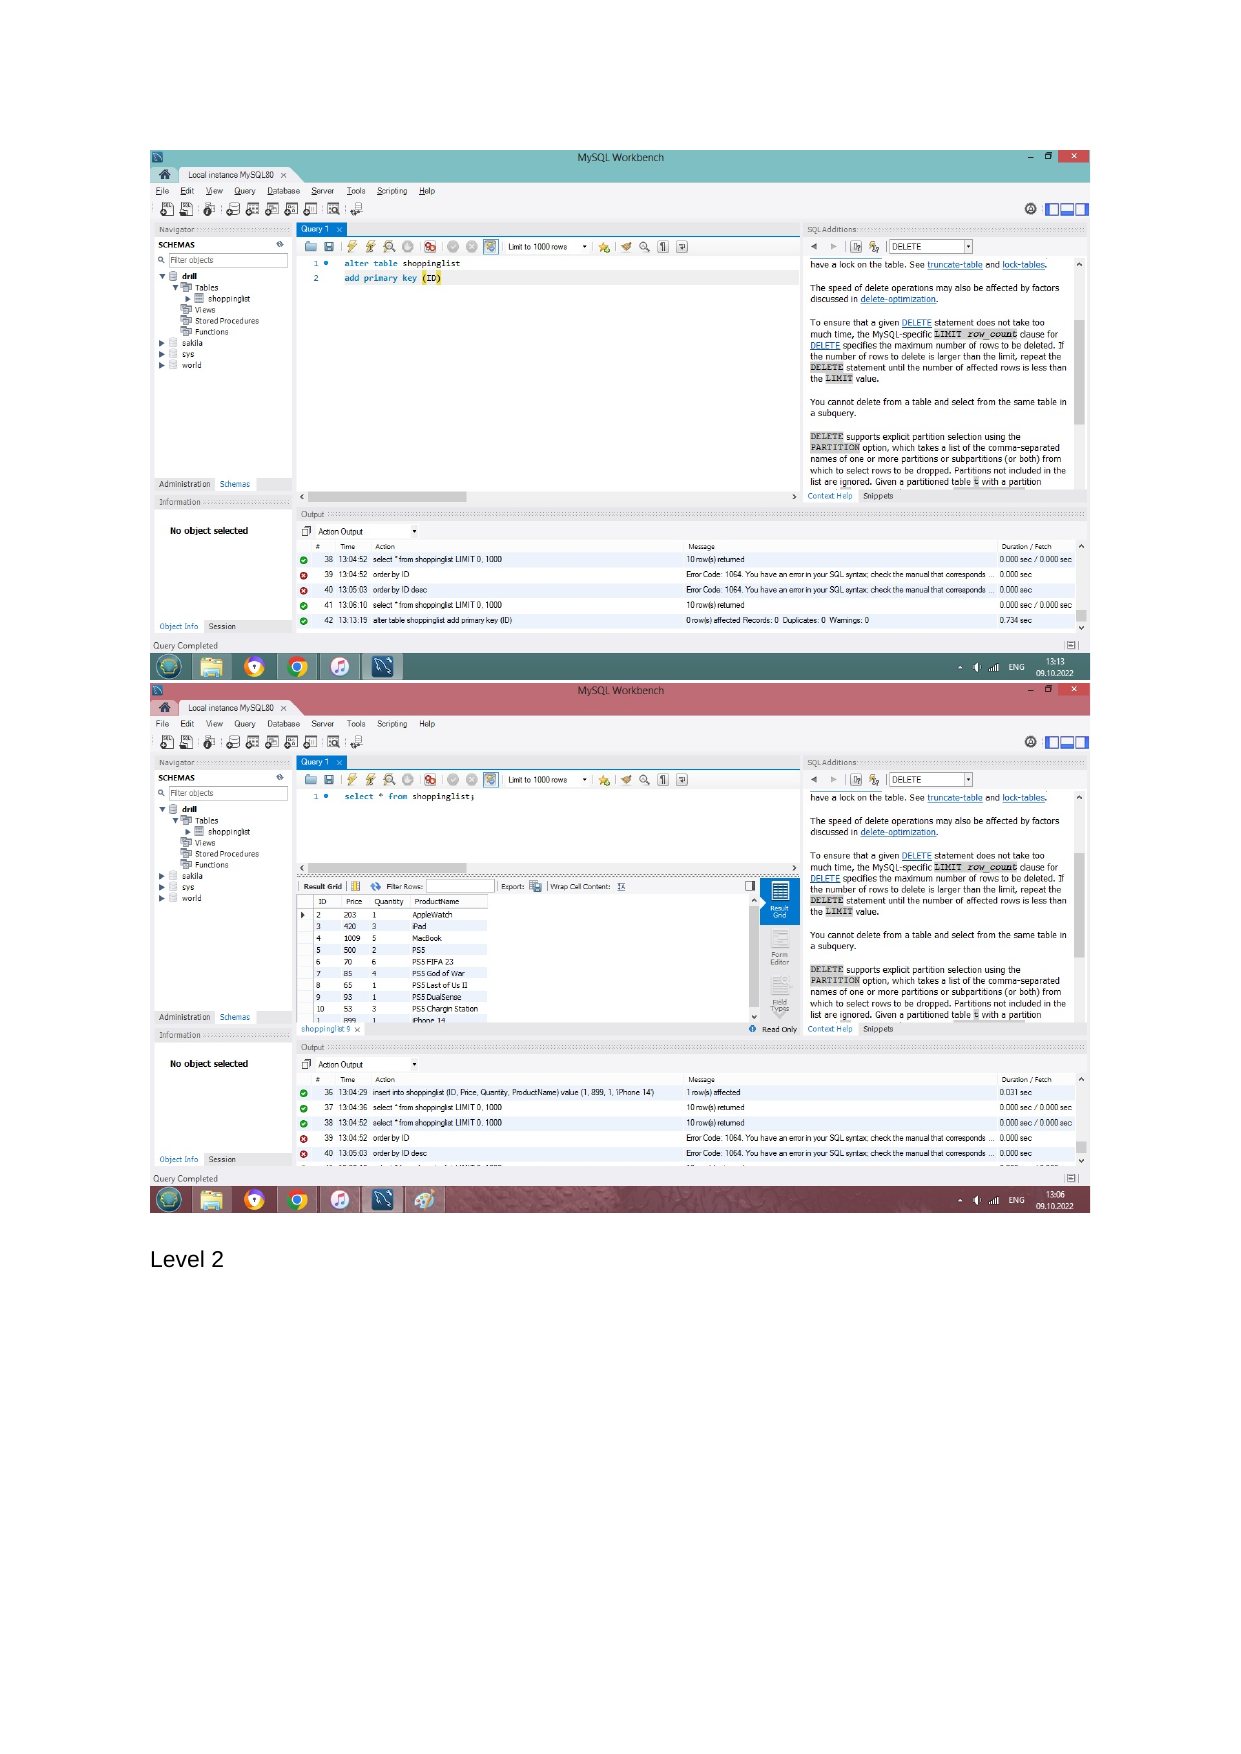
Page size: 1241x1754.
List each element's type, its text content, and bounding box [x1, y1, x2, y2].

picture [150, 683, 1091, 1213]
picture [150, 150, 1091, 680]
text Level 2 [150, 1246, 1090, 1273]
